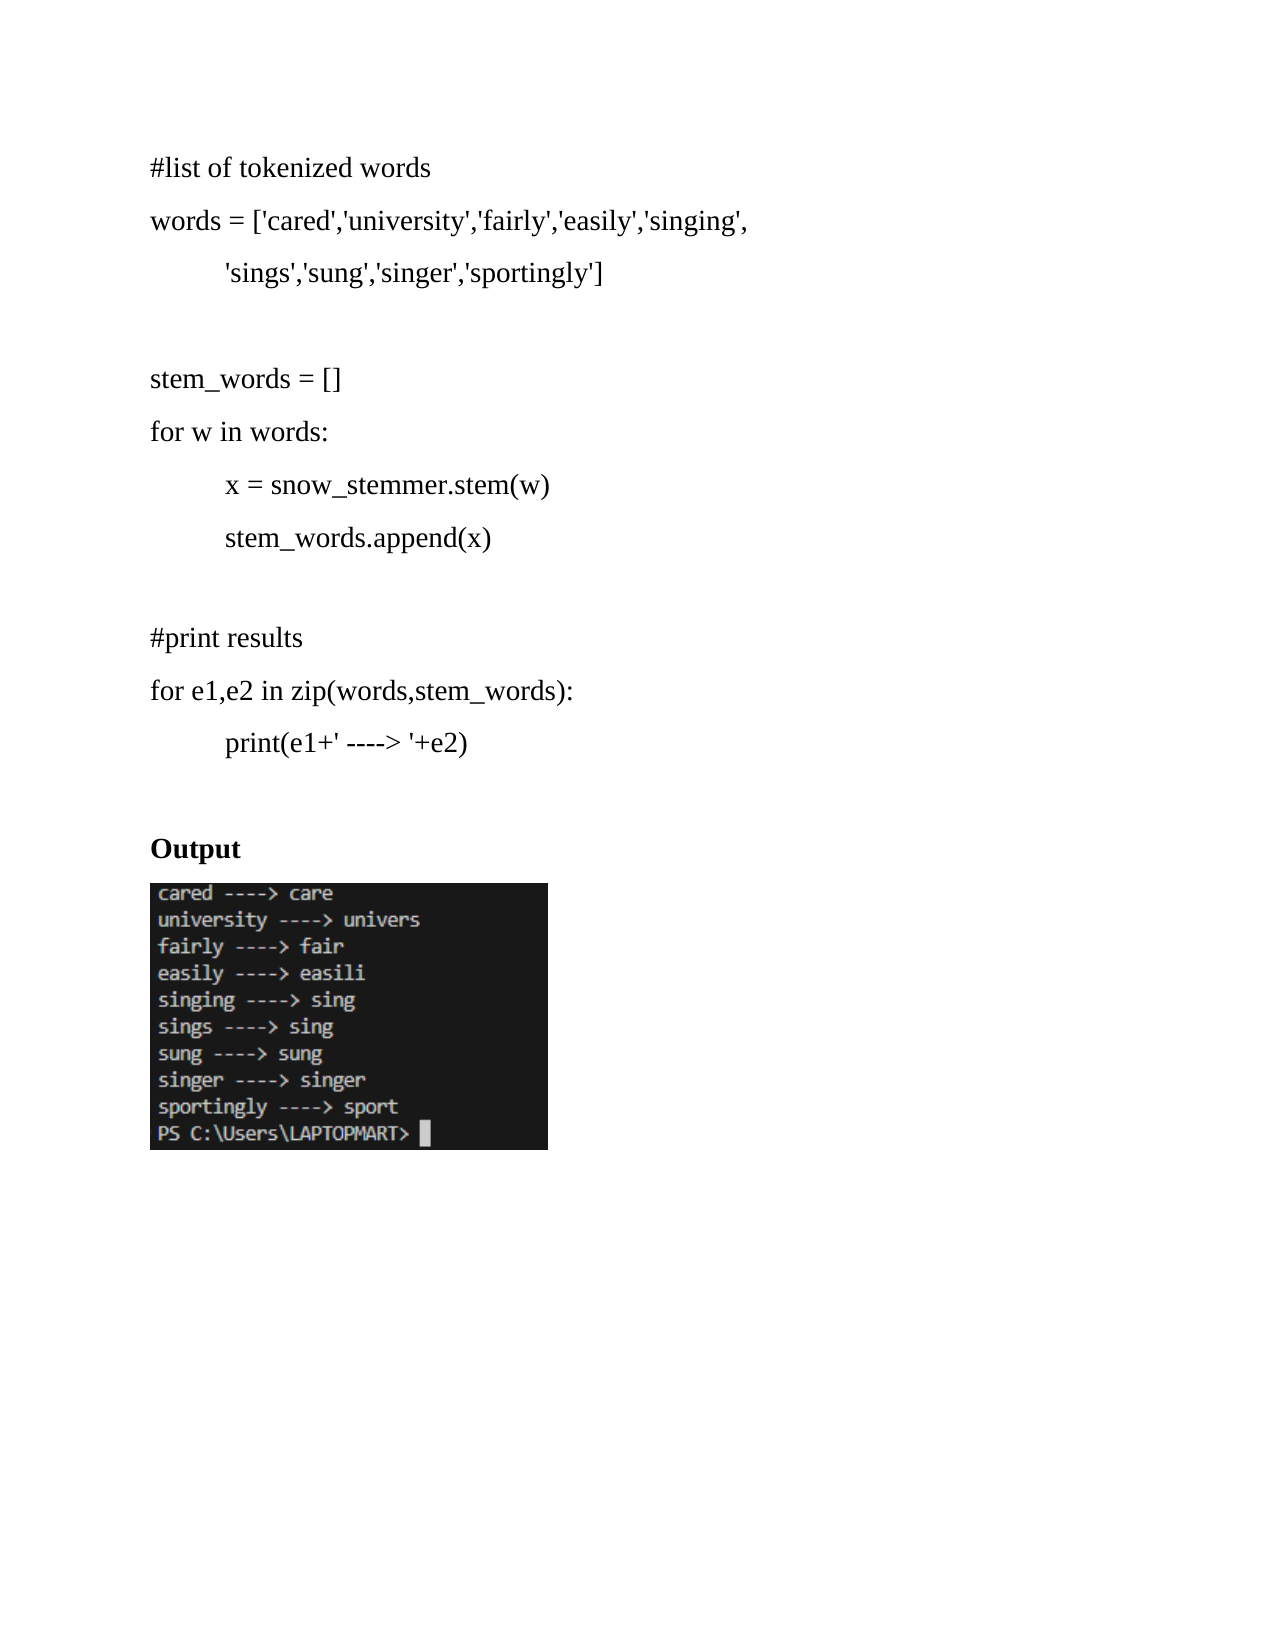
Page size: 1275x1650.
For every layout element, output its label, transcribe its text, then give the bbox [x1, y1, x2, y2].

text stem_words.append(x) [150, 520, 1125, 553]
text stem_words = [] [150, 361, 1125, 395]
text words = ['cared','university','fairly','easily','singing', [150, 203, 1125, 236]
picture [150, 883, 548, 1150]
text 'sings','sung','singer','sportingly'] [150, 256, 1125, 289]
text Output [150, 831, 1125, 864]
text print(e1+' ----> '+e2) [150, 725, 1125, 759]
text #list of tokenized words [150, 150, 1125, 183]
text #print results [150, 620, 1125, 653]
text x = snow_stemmer.stem(w) [150, 467, 1125, 500]
text for w in words: [150, 414, 1125, 448]
text for e1,e2 in zip(words,stem_words): [150, 673, 1125, 706]
